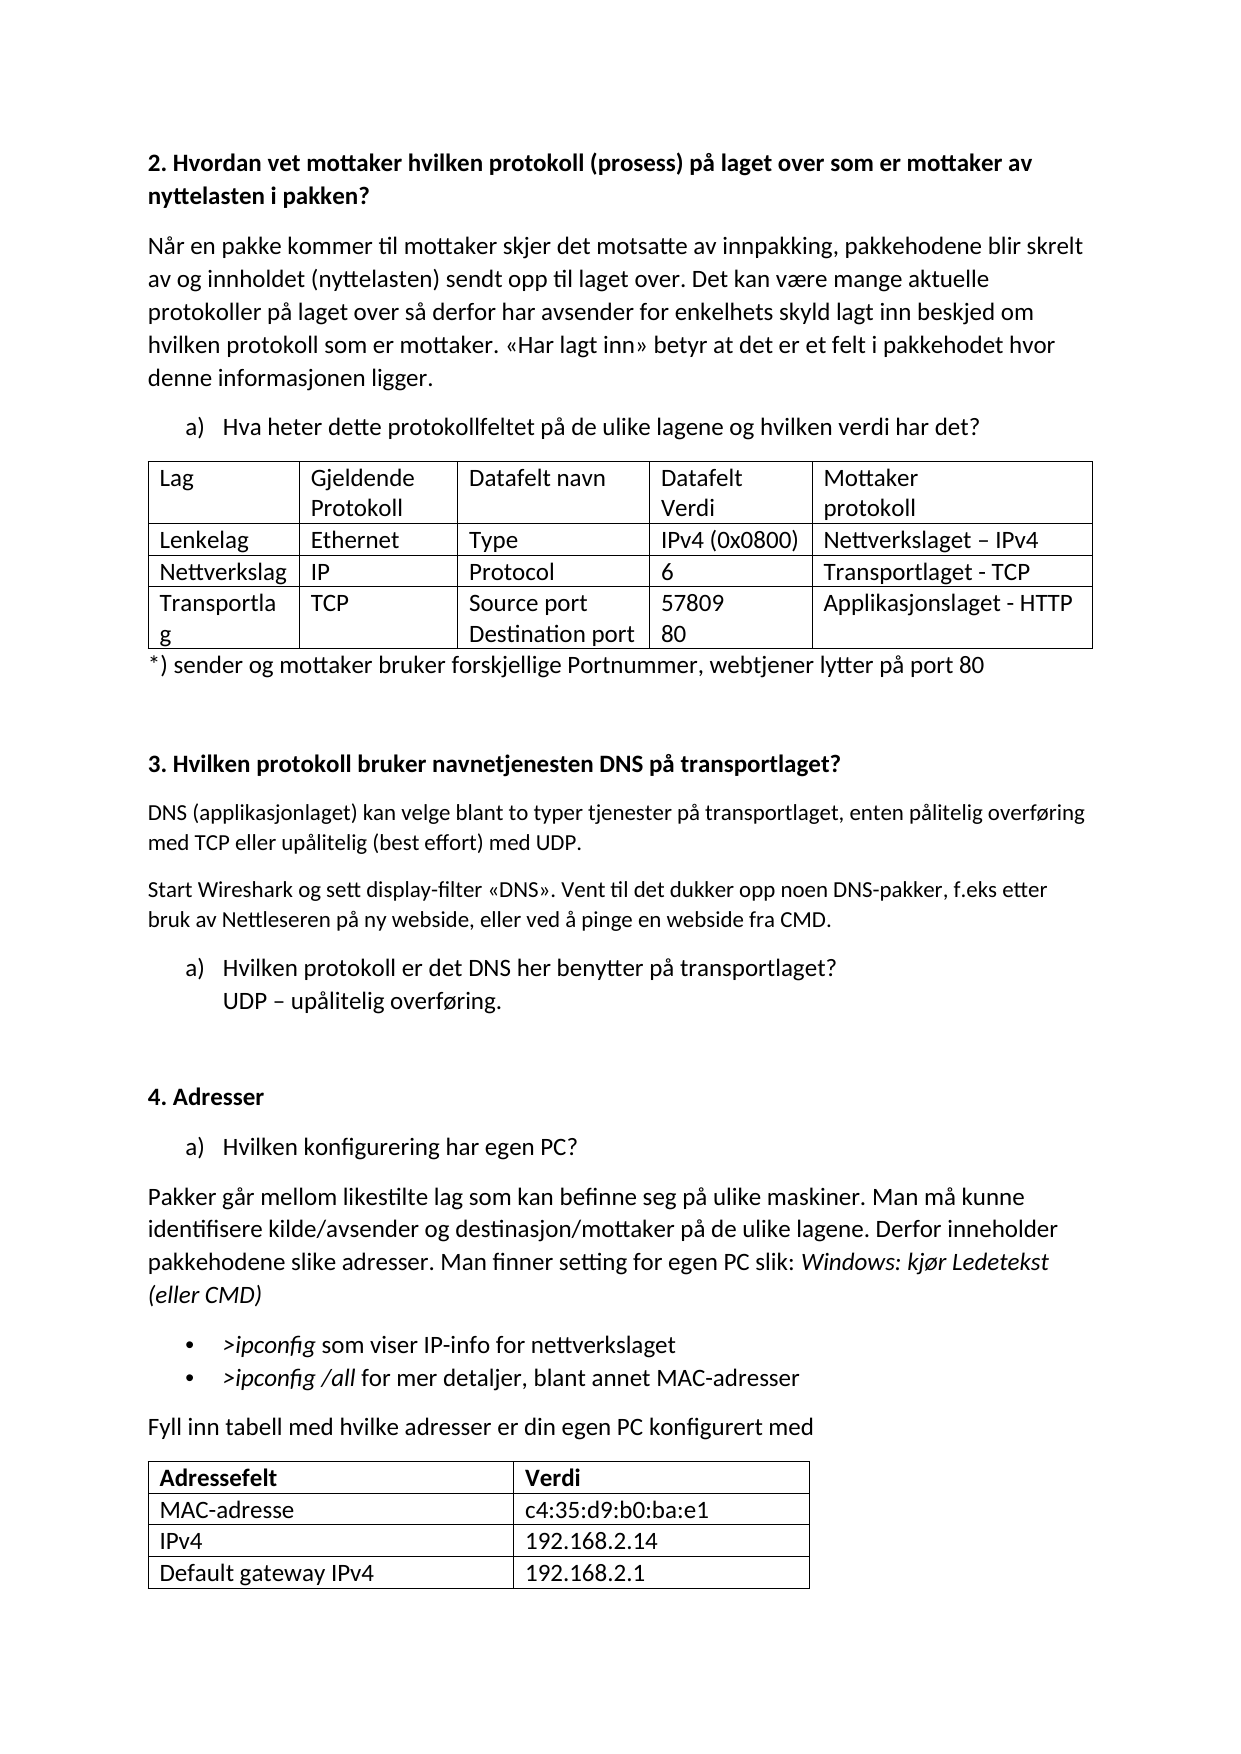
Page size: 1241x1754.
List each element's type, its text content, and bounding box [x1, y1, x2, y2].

table_cell 192.168.2.1 [514, 1557, 809, 1587]
table_cell MAC-adresse [149, 1494, 513, 1524]
table_header Mottaker protokoll [813, 462, 1092, 523]
text Fyll inn tabell med hvilke adresser er din egen PC konfigurert med [148, 1412, 1093, 1442]
text Når en pakke kommer til mottaker skjer det motsatte av innpakking, pakkehodene blir skrelt av og innholdet (nyttelasten) sendt opp til laget over. Det kan være mange aktuelle protokoller på laget over så derfor har avsender for enkelhets skyld lagt inn beskjed om hvilken protokoll som er mottaker. «Har lagt inn» betyr at det er et felt i pakkehodet hvor denne informasjonen ligger. [148, 230, 1093, 392]
text 4. Adresser [148, 1082, 1093, 1112]
list >ipconfig som viser IP-info for nettverkslaget [185, 1329, 1093, 1359]
table_cell Protocol [458, 556, 649, 586]
text 2. Hvordan vet mottaker hvilken protokoll (prosess) på laget over som er mottaker av nyttelasten i pakken? [148, 148, 1093, 211]
table_cell IPv4 [149, 1525, 513, 1556]
text DNS (applikasjonlaget) kan velge blant to typer tjenester på transportlaget, enten pålitelig overføring med TCP eller upålitelig (best effort) med UDP. [148, 798, 1093, 856]
table_cell Applikasjonslaget - HTTP [813, 587, 1092, 648]
table_cell Ethernet [300, 524, 457, 554]
text Start Wireshark og sett display-filter «DNS». Vent til det dukker opp noen DNS-pakker, f.eks etter bruk av Nettleseren på ny webside, eller ved å pinge en webside fra CMD. [148, 875, 1093, 933]
table_cell Transportlaget - TCP [813, 556, 1092, 586]
text 3. Hvilken protokoll bruker navnetjenesten DNS på transportlaget? [148, 748, 1093, 779]
table_header Lag [149, 462, 299, 523]
table_cell TCP [300, 587, 457, 648]
list Hvilken konfigurering har egen PC? [185, 1131, 1093, 1162]
table_cell Nettverkslag [149, 556, 299, 586]
table_cell Nettverkslaget – IPv4 [813, 524, 1092, 554]
table_cell Default gateway IPv4 [149, 1557, 513, 1587]
table_header Datafelt Verdi [650, 462, 812, 523]
list Hva heter dette protokollfeltet på de ulike lagene og hvilken verdi har det? [185, 411, 1093, 442]
table_cell IPv4 (0x0800) [650, 524, 812, 554]
list Hvilken protokoll er det DNS her benytter på transportlaget? [185, 952, 1093, 983]
table_cell 57809 80 [650, 587, 812, 648]
list UDP – upålitelig overføring. [223, 985, 1093, 1016]
table_cell 192.168.2.14 [514, 1525, 809, 1556]
table_header Datafelt navn [458, 462, 649, 523]
table_cell Source port Destination port [458, 587, 649, 648]
table_cell c4:35:d9:b0:ba:e1 [514, 1494, 809, 1524]
table_header Verdi [514, 1462, 809, 1493]
table_header Adressefelt [149, 1462, 513, 1493]
table_header Gjeldende Protokoll [300, 462, 457, 523]
list >ipconfig /all for mer detaljer, blant annet MAC-adresser [185, 1362, 1093, 1392]
table_cell IP [300, 556, 457, 586]
table_cell Type [458, 524, 649, 554]
text *) sender og mottaker bruker forskjellige Portnummer, webtjener lytter på port 80 [148, 649, 1093, 680]
table_cell Lenkelag [149, 524, 299, 554]
text Pakker går mellom likestilte lag som kan befinne seg på ulike maskiner. Man må kunne identifisere kilde/avsender og destinasjon/mottaker på de ulike lagene. Derfor inneholder pakkehodene slike adresser. Man finner setting for egen PC slik: Windows: kjør Ledetekst (eller CMD) [148, 1181, 1093, 1310]
table_cell 6 [650, 556, 812, 586]
table_cell Transportlag [149, 587, 299, 648]
